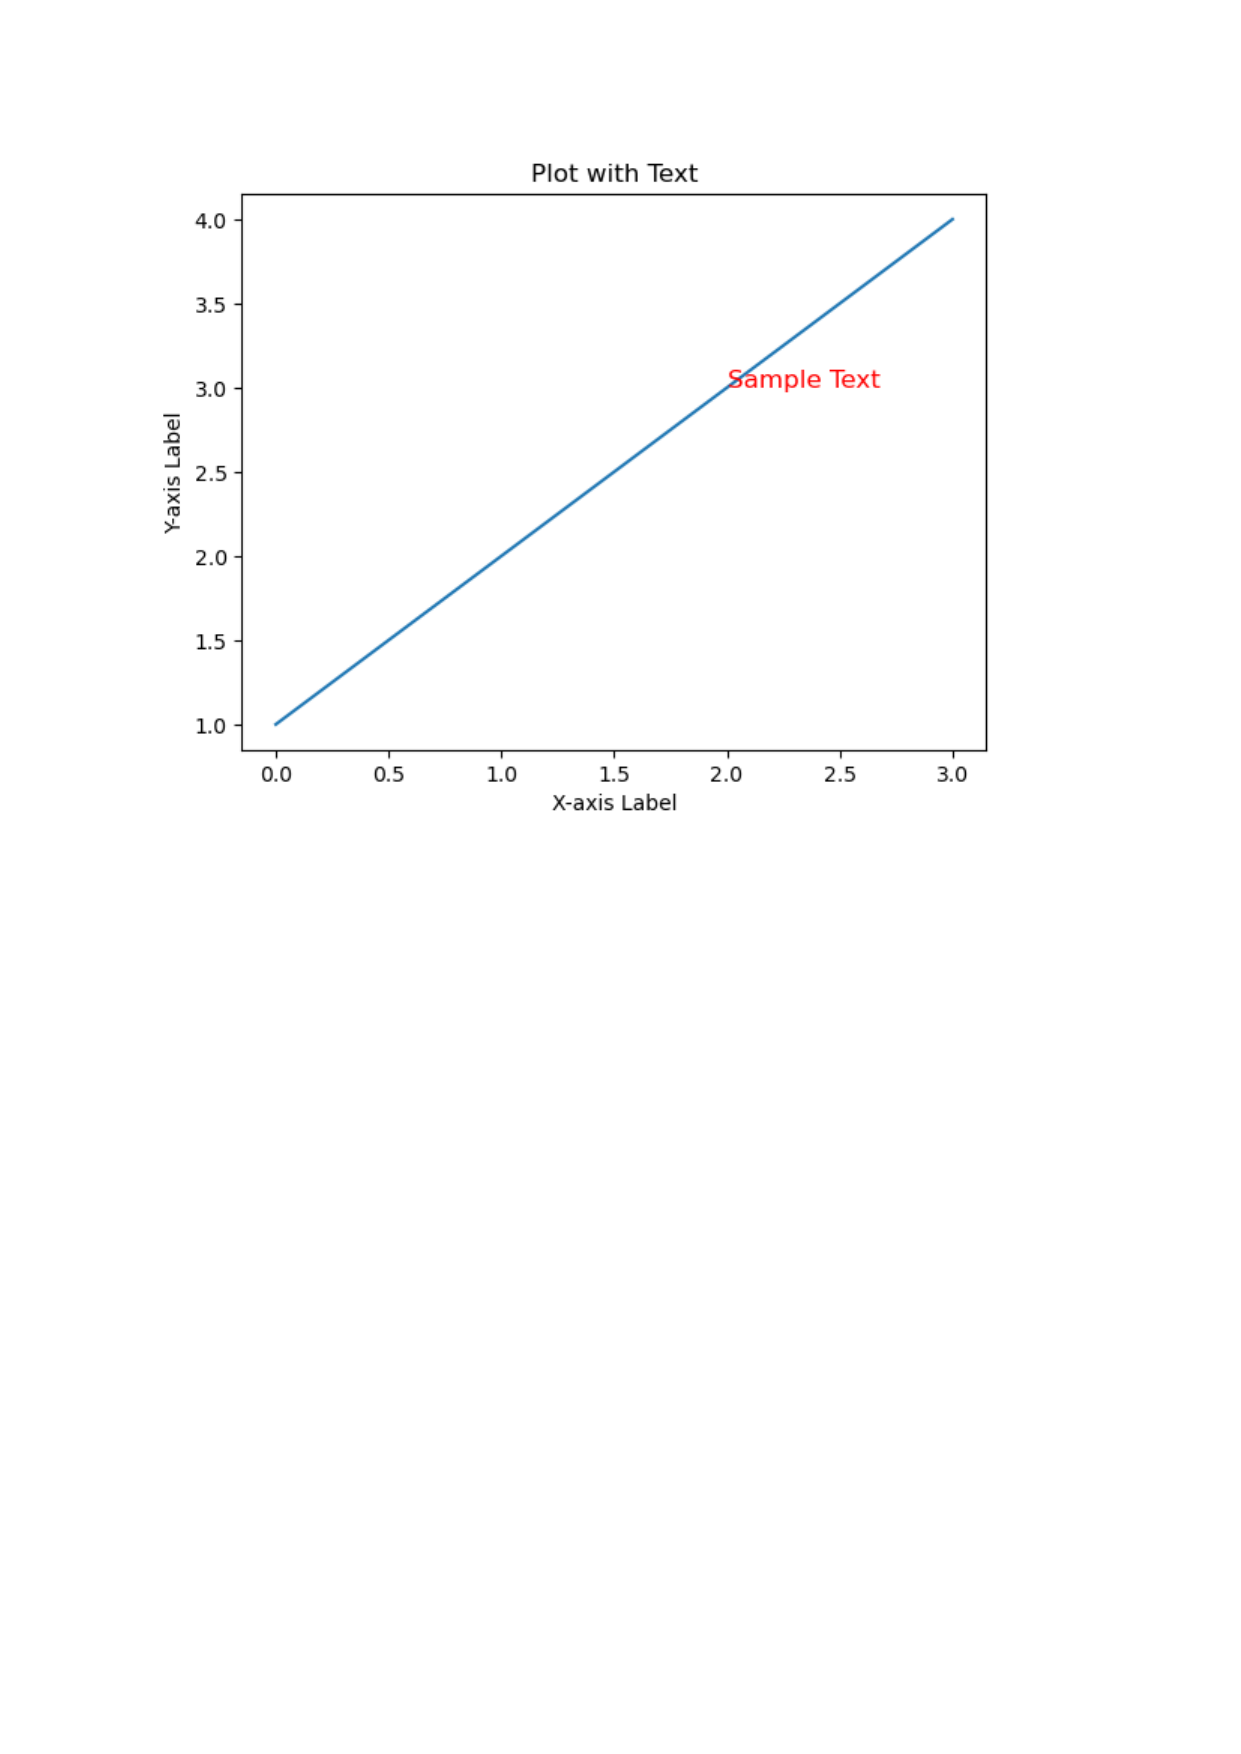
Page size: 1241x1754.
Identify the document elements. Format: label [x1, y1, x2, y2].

picture [150, 150, 1001, 830]
